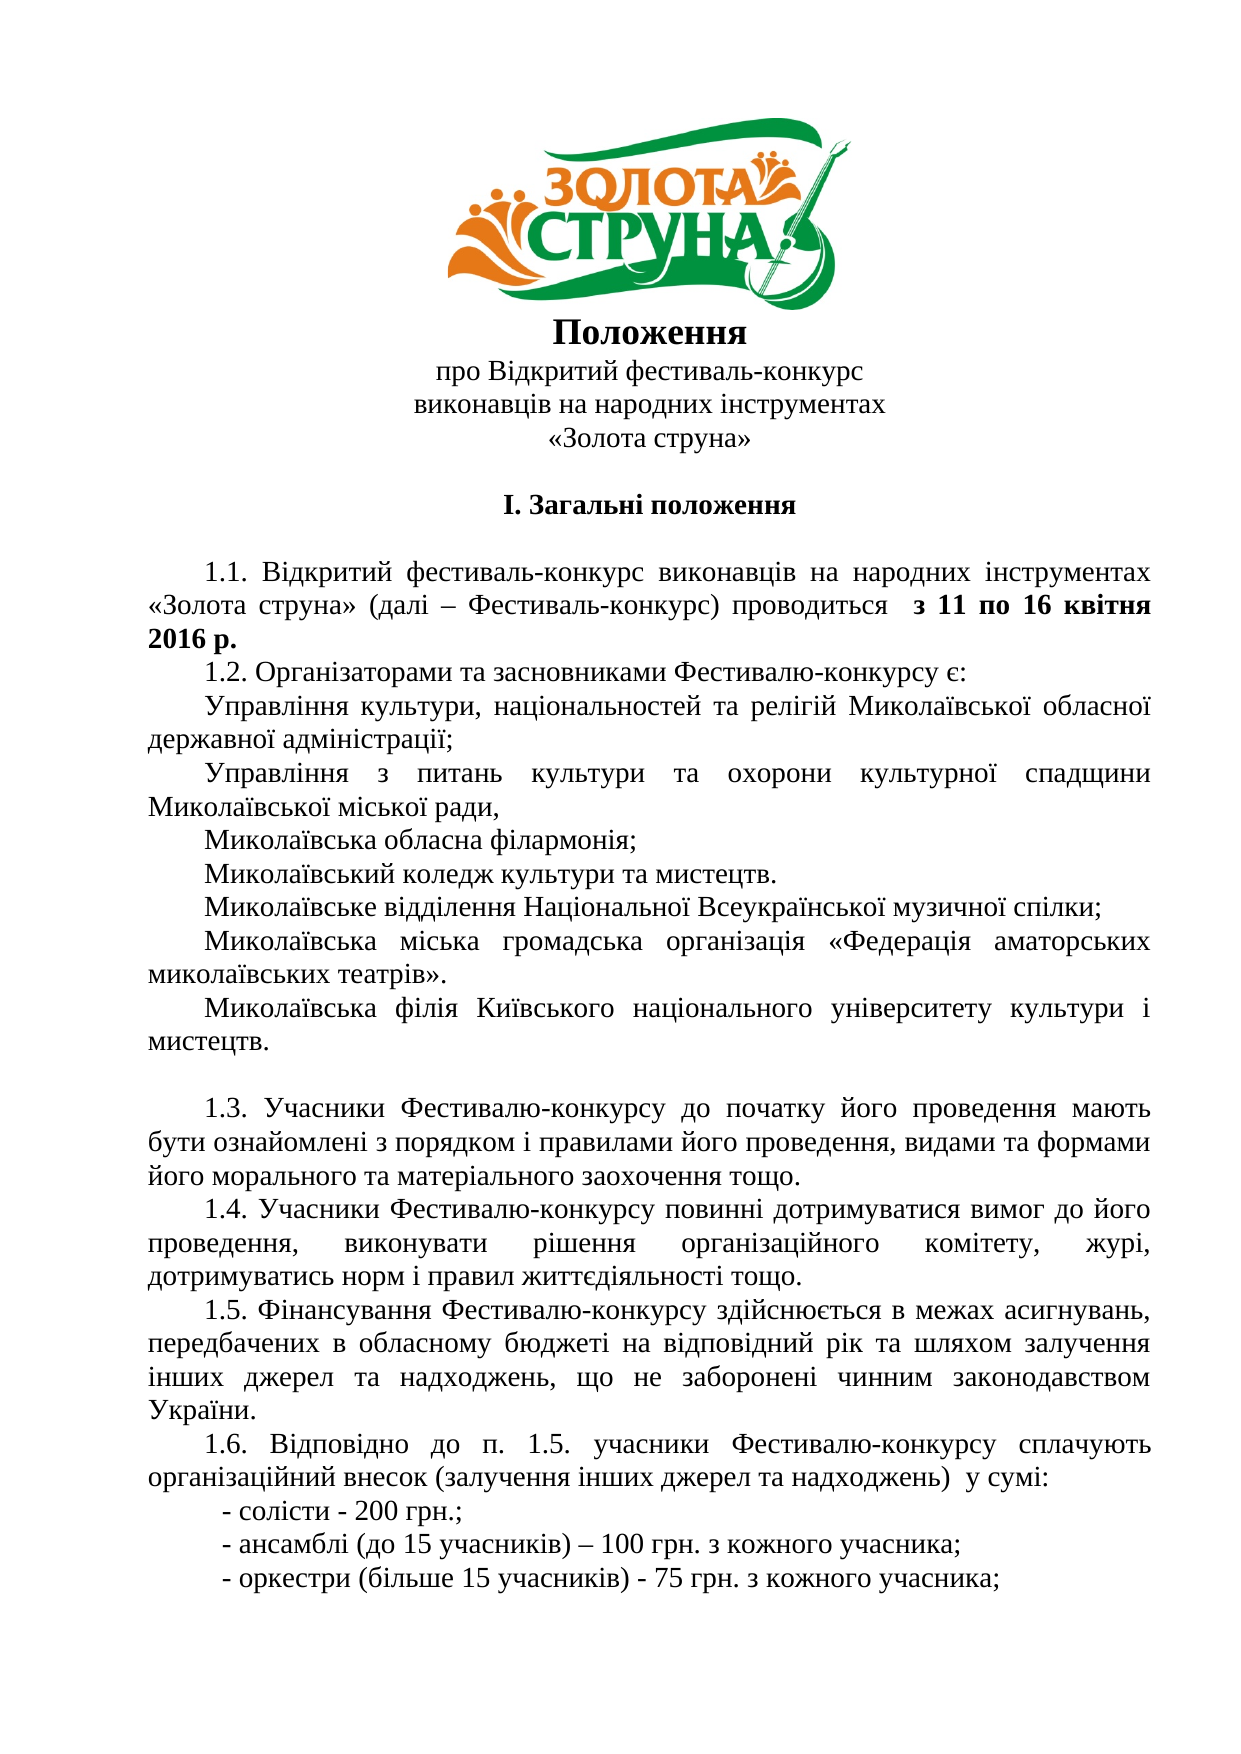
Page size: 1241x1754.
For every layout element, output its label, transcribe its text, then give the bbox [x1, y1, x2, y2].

text 1.5. Фінансування Фестивалю-конкурсу здійснюється в межах асигнувань, передбачених в обласному бюджеті на відповідний рік та шляхом залучення інших джерел та надходжень, що не заборонені чинним законодавством України. [148, 1292, 1152, 1426]
text 1.3. Учасники Фестивалю-конкурсу до початку його проведення мають бути ознайомлені з порядком і правилами його проведення, видами та формами його морального та матеріального заохочення тощо. [148, 1091, 1152, 1191]
text - солісти - 200 грн.; [148, 1493, 1152, 1527]
text «Золота струна» [148, 420, 1152, 453]
text І. Загальні положення [148, 487, 1152, 520]
text Миколаївська міська громадська організація «Федерація аматорських миколаївських театрів». [148, 923, 1152, 990]
text 1.2. Організаторами та засновниками Фестивалю-конкурсу є: [148, 654, 1152, 688]
text 1.6. Відповідно до п. 1.5. учасники Фестивалю-конкурсу сплачують організаційний внесок (залучення інших джерел та надходжень) у сумі: [148, 1426, 1152, 1493]
text 1.4. Учасники Фестивалю-конкурсу повинні дотримуватися вимог до його проведення, виконувати рішення організаційного комітету, журі, дотримуватись норм і правил життєдіяльності тощо. [148, 1191, 1152, 1292]
text 1.1. Відкритий фестиваль-конкурс виконавців на народних інструментах «Золота струна» (далі – Фестиваль-конкурс) проводиться з 11 по 16 квітня 2016 р. [148, 554, 1152, 654]
text про Відкритий фестиваль-конкурс [148, 353, 1152, 386]
text виконавців на народних інструментах [148, 386, 1152, 420]
text Миколаївський коледж культури та мистецтв. [148, 856, 1152, 889]
text Миколаївська філія Київського національного університету культури і мистецтв. [148, 990, 1152, 1057]
text Миколаївське відділення Національної Всеукраїнської музичної спілки; [148, 889, 1152, 923]
text Положення [148, 309, 1152, 353]
picture [447, 118, 852, 310]
text Управління з питань культури та охорони культурної спадщини Миколаївської міської ради, [148, 755, 1152, 822]
text Миколаївська обласна філармонія; [148, 822, 1152, 856]
text Управління культури, національностей та релігій Миколаївської обласної державної адміністрації; [148, 688, 1152, 755]
text - ансамблі (до 15 учасників) – 100 грн. з кожного учасника; [148, 1527, 1152, 1560]
text - оркестри (більше 15 учасників) - 75 грн. з кожного учасника; [148, 1560, 1152, 1594]
